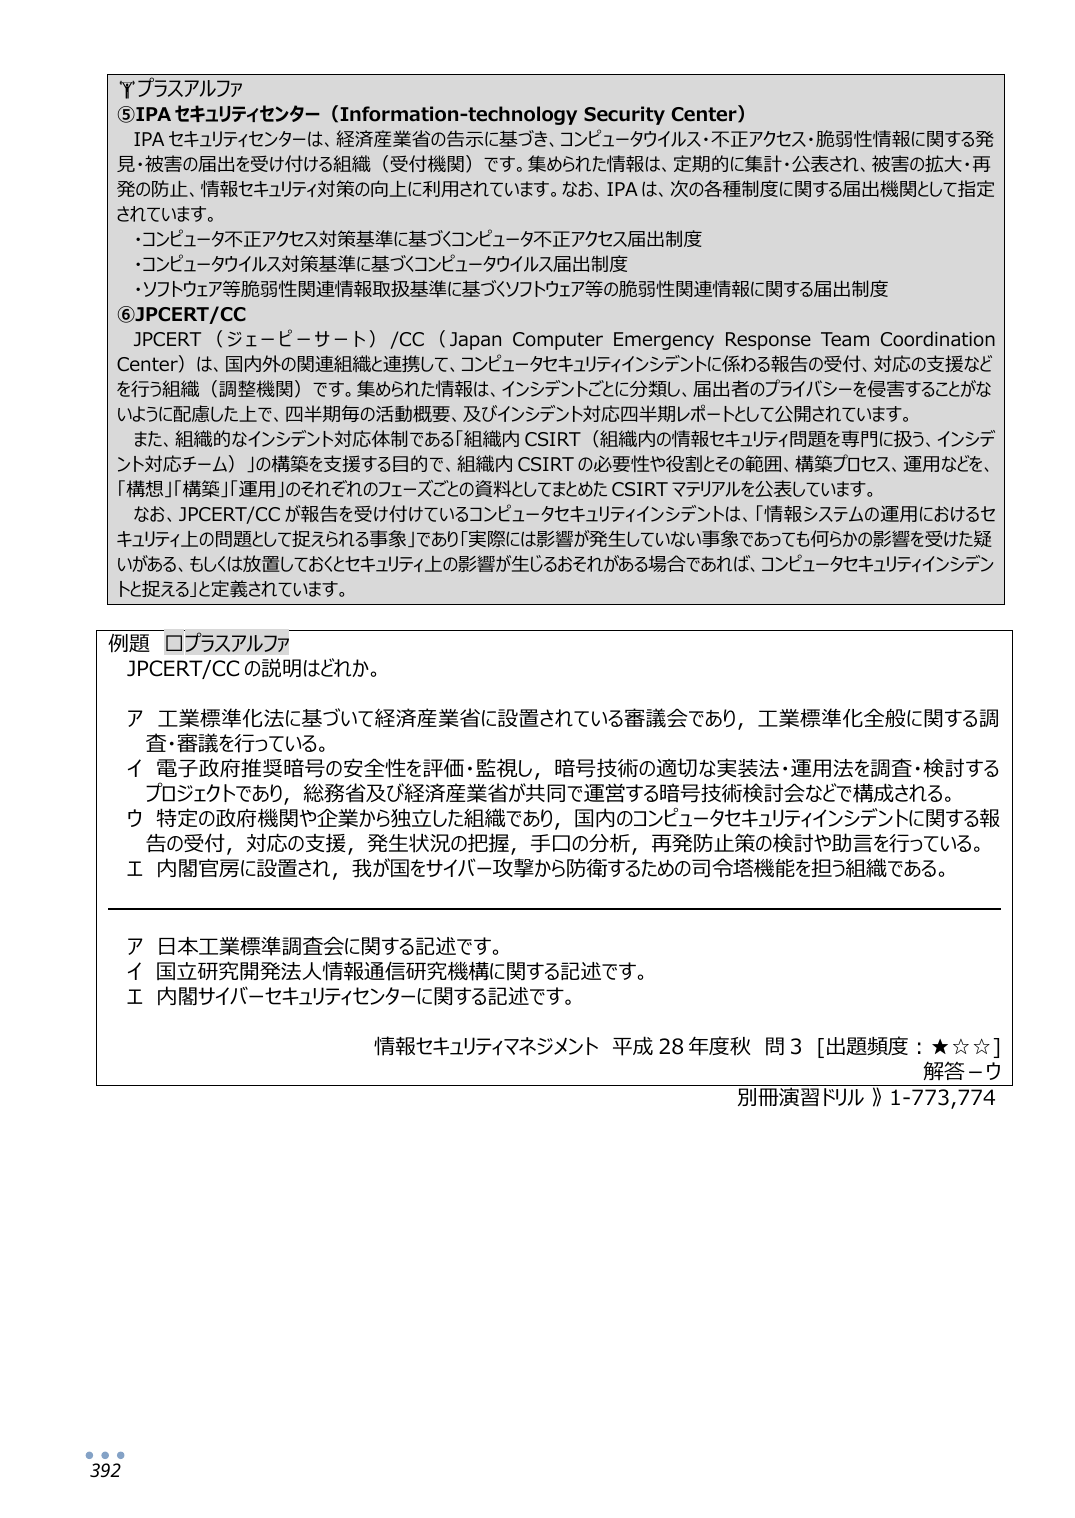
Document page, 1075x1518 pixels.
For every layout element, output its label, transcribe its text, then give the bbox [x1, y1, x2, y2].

text ⑤IPAセキュリティセンター（Information-technology Security Center） [108, 99, 1004, 124]
text IPAセキュリティセンターは、経済産業省の告示に基づき、コンピュータウイルス・不正アクセス・脆弱性情報に関する発見・被害の届出を受け付ける組織（受付機関）です。集められた情報は、定期的に集計・公表され、被害の拡大・再発の防止、情報セキュリティ対策の向上に利用されています。なお、IPAは、次の各種制度に関する届出機関として指定されています。 [108, 124, 1004, 224]
table_header 例題 プラスアルファ JPCERT/CCの説明はどれか。 ア 工業標準化法に基づいて経済産業省に設置されている審議会であり，工業標準化全般に関する調査・審議を行っている。 イ 電子政府推奨暗号の安全性を評価・監視し，暗号技術の適切な実装法・運用法を調査・検討するプロジェクトであり，総務省及び経済産業省が共同で運営する暗号技術検討会などで構成される。 ウ 特定の政府機関や企業から独立した組織であり，国内のコンピュータセキュリティインシデントに関する報告の受付，対応の支援，発生状況の把握，手口の分析，再発防止策の検討や助言を行っている。 エ 内閣官房に設置され，我が国をサイバー攻撃から防衛するための司令塔機能を担う組織である。 ア 日本工業標準調査会に関する記述です。 イ 国立研究開発法人情報通信研究機構に関する記述です。 エ 内閣サイバーセキュリティセンターに関する記述です。 情報セキュリティマネジメント 平成28年度秋 問3 [出題頻度：★☆☆] 解答－ウ [97, 631, 1012, 1084]
text 別冊演習ドリル 》 1-773,774 [79, 1086, 996, 1111]
text プラスアルファ [108, 75, 1004, 99]
text ・コンピュータウイルス対策基準に基づくコンピュータウイルス届出制度 [108, 249, 1004, 274]
text ⑥JPCERT/CC [108, 299, 1004, 324]
text JPCERT（ジェーピーサート）/CC（Japan Computer Emergency Response Team Coordination Center）は、国内外の関連組織と連携して、コンピュータセキュリティインシデントに係わる報告の受付、対応の支援などを行う組織（調整機関）です。集められた情報は、インシデントごとに分類し、届出者のプライバシーを侵害することがないように配慮した上で、四半期毎の活動概要、及びインシデント対応四半期レポートとして公開されています。 [108, 324, 1004, 424]
text また、組織的なインシデント対応体制である「組織内CSIRT（組織内の情報セキュリティ問題を専門に扱う、インシデント対応チーム）」の構築を支援する目的で、組織内CSIRTの必要性や役割とその範囲、構築プロセス、運用などを、「構想」「構築」「運用」のそれぞれのフェーズごとの資料としてまとめたCSIRTマテリアルを公表しています。 [108, 424, 1004, 499]
text なお、JPCERT/CCが報告を受け付けているコンピュータセキュリティインシデントは、「情報システムの運用におけるセキュリティ上の問題として捉えられる事象」であり｢実際には影響が発生していない事象であっても何らかの影響を受けた疑いがある、もしくは放置しておくとセキュリティ上の影響が生じるおそれがある場合であれば、コンピュータセキュリティインシデントと捉える｣と定義されています。 [108, 499, 1004, 604]
text ・ソフトウェア等脆弱性関連情報取扱基準に基づくソフトウェア等の脆弱性関連情報に関する届出制度 [108, 274, 1004, 299]
text ・コンピュータ不正アクセス対策基準に基づくコンピュータ不正アクセス届出制度 [108, 224, 1004, 249]
